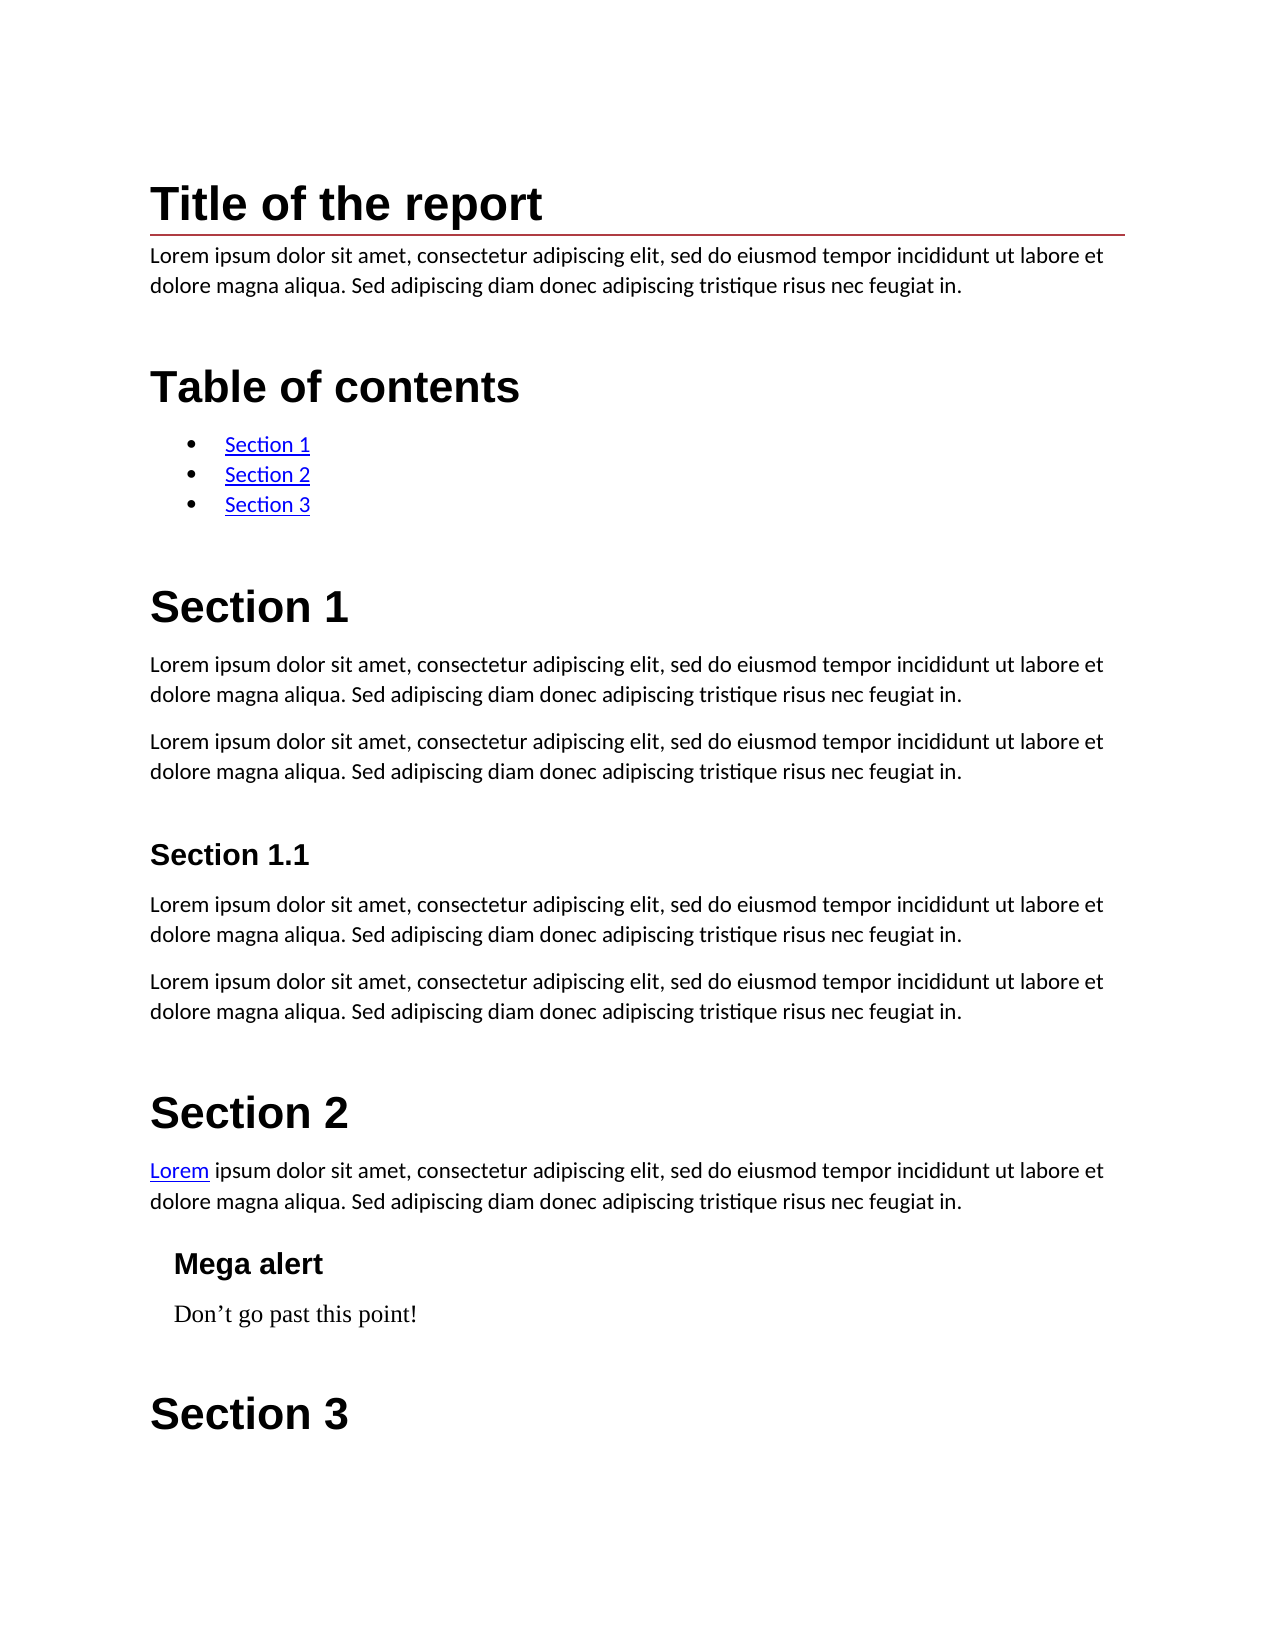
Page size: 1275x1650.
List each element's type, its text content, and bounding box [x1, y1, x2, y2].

list Section 3 [187, 491, 1125, 519]
subtitle Title of the report [150, 175, 1125, 234]
subtitle Table of contents [150, 361, 1125, 412]
subtitle Section 3 [150, 1387, 1125, 1439]
subtitle Section 1 [150, 580, 1125, 632]
list Section 1 [187, 430, 1125, 458]
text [150, 1157, 1125, 1215]
text Don’t go past this point! [173, 1299, 1125, 1328]
text Mega alert [173, 1246, 1125, 1281]
subtitle Section 1.1 [150, 837, 1125, 872]
subtitle Section 2 [150, 1087, 1125, 1138]
list Section 2 [187, 460, 1125, 488]
